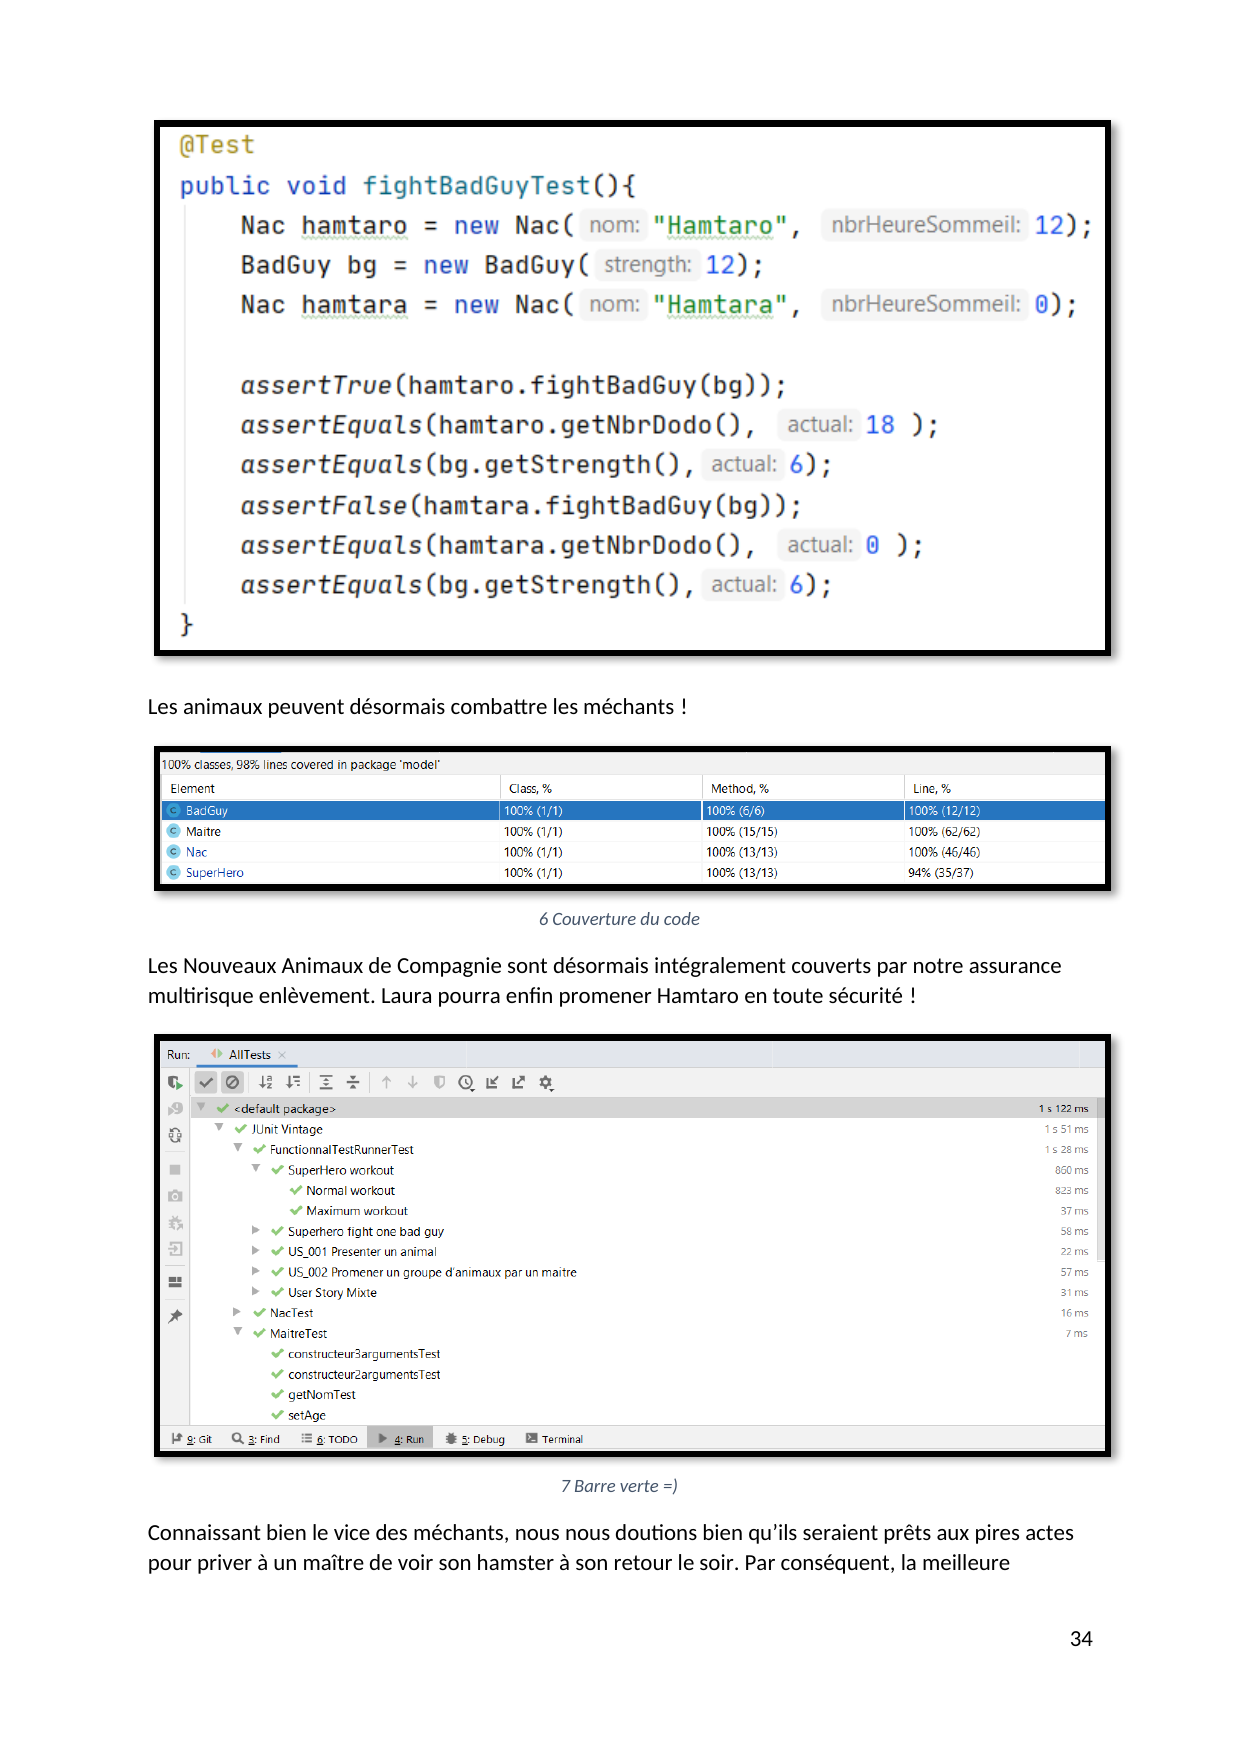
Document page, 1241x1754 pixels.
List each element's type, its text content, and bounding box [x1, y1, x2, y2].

text Les Nouveaux Animaux de Compagnie sont désormais intégralement couverts par notre assurance multirisque enlèvement. Laura pourra enfin promener Hamtaro en toute sécurité ! [148, 951, 1093, 1009]
picture [160, 127, 1105, 650]
picture [160, 1041, 1105, 1451]
text Les animaux peuvent désormais combattre les méchants ! [148, 692, 1093, 720]
picture [160, 752, 1105, 884]
